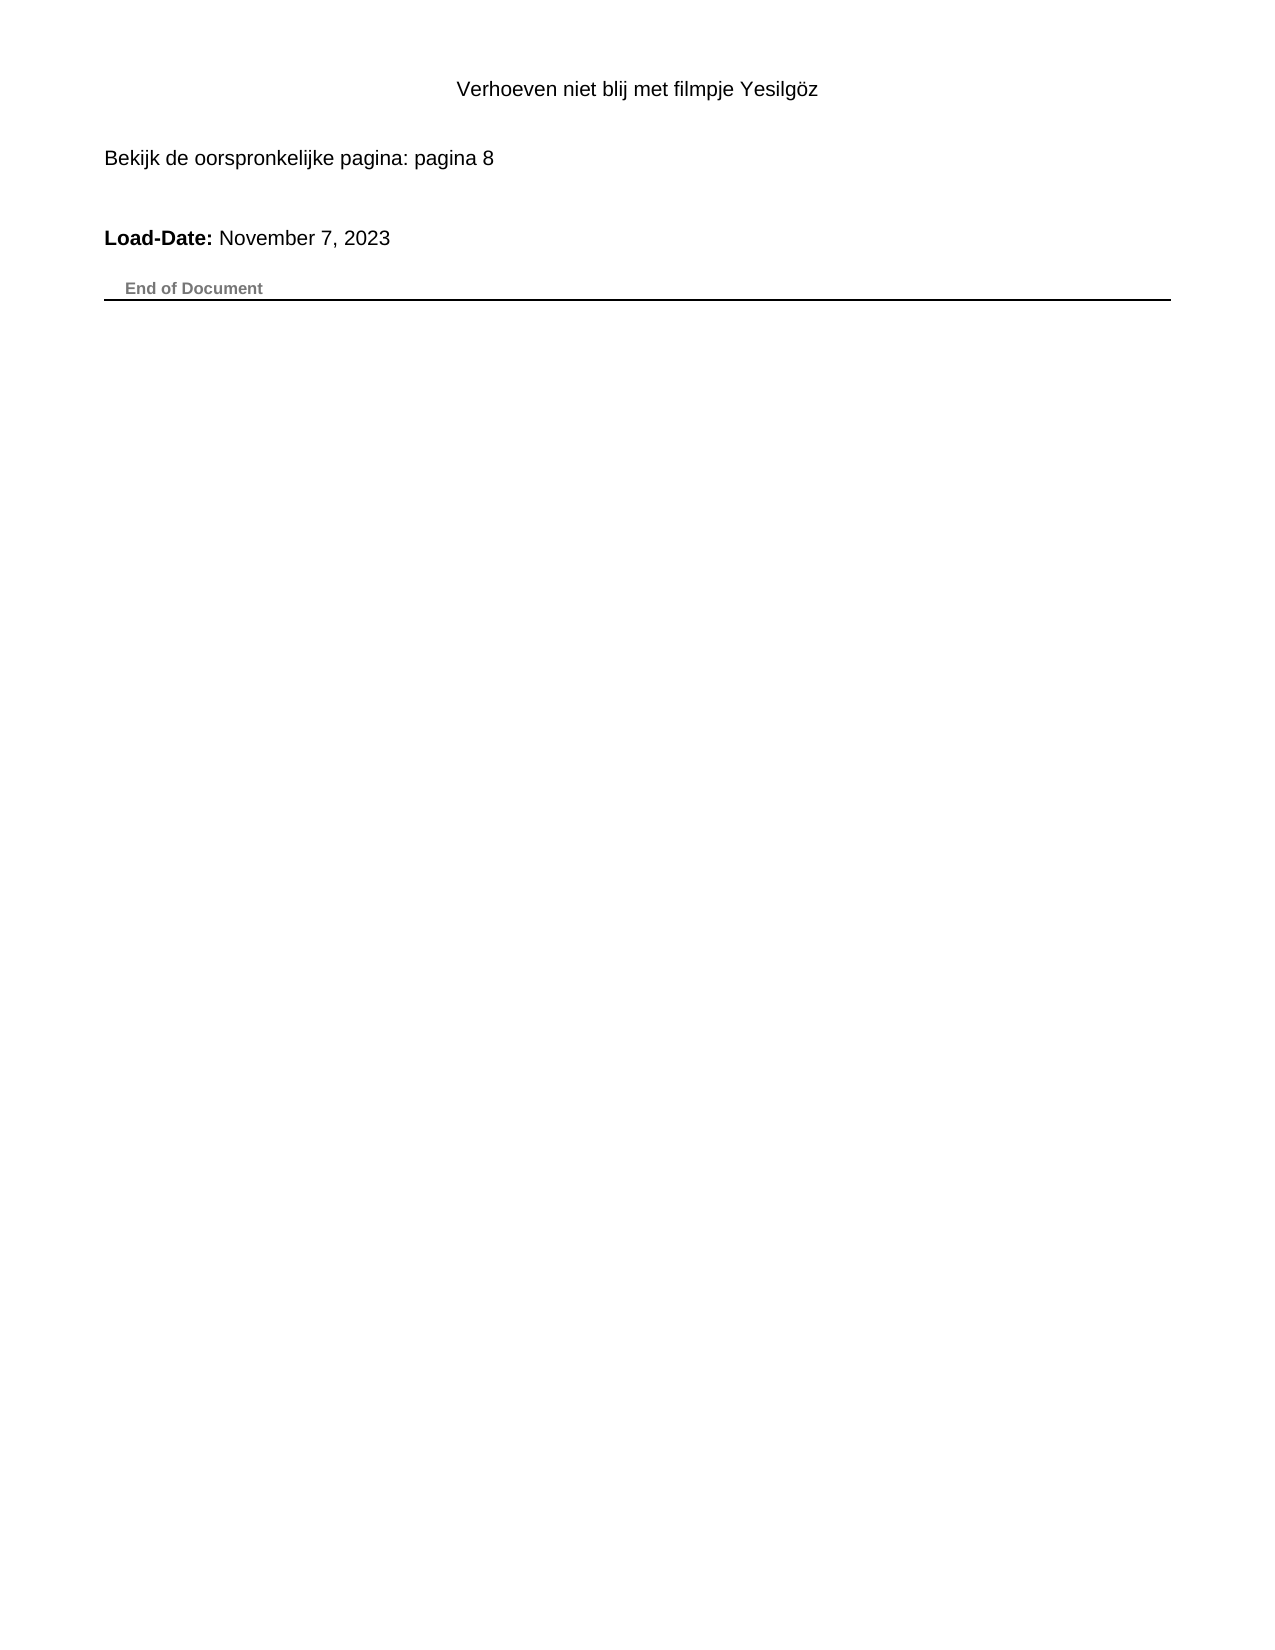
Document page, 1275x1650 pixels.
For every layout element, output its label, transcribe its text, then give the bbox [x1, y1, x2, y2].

text End of Document [125, 279, 1171, 298]
text Load-Date: November 7, 2023 [104, 194, 1171, 250]
text Bekijk de oorspronkelijke pagina: pagina 8 [104, 142, 1171, 169]
